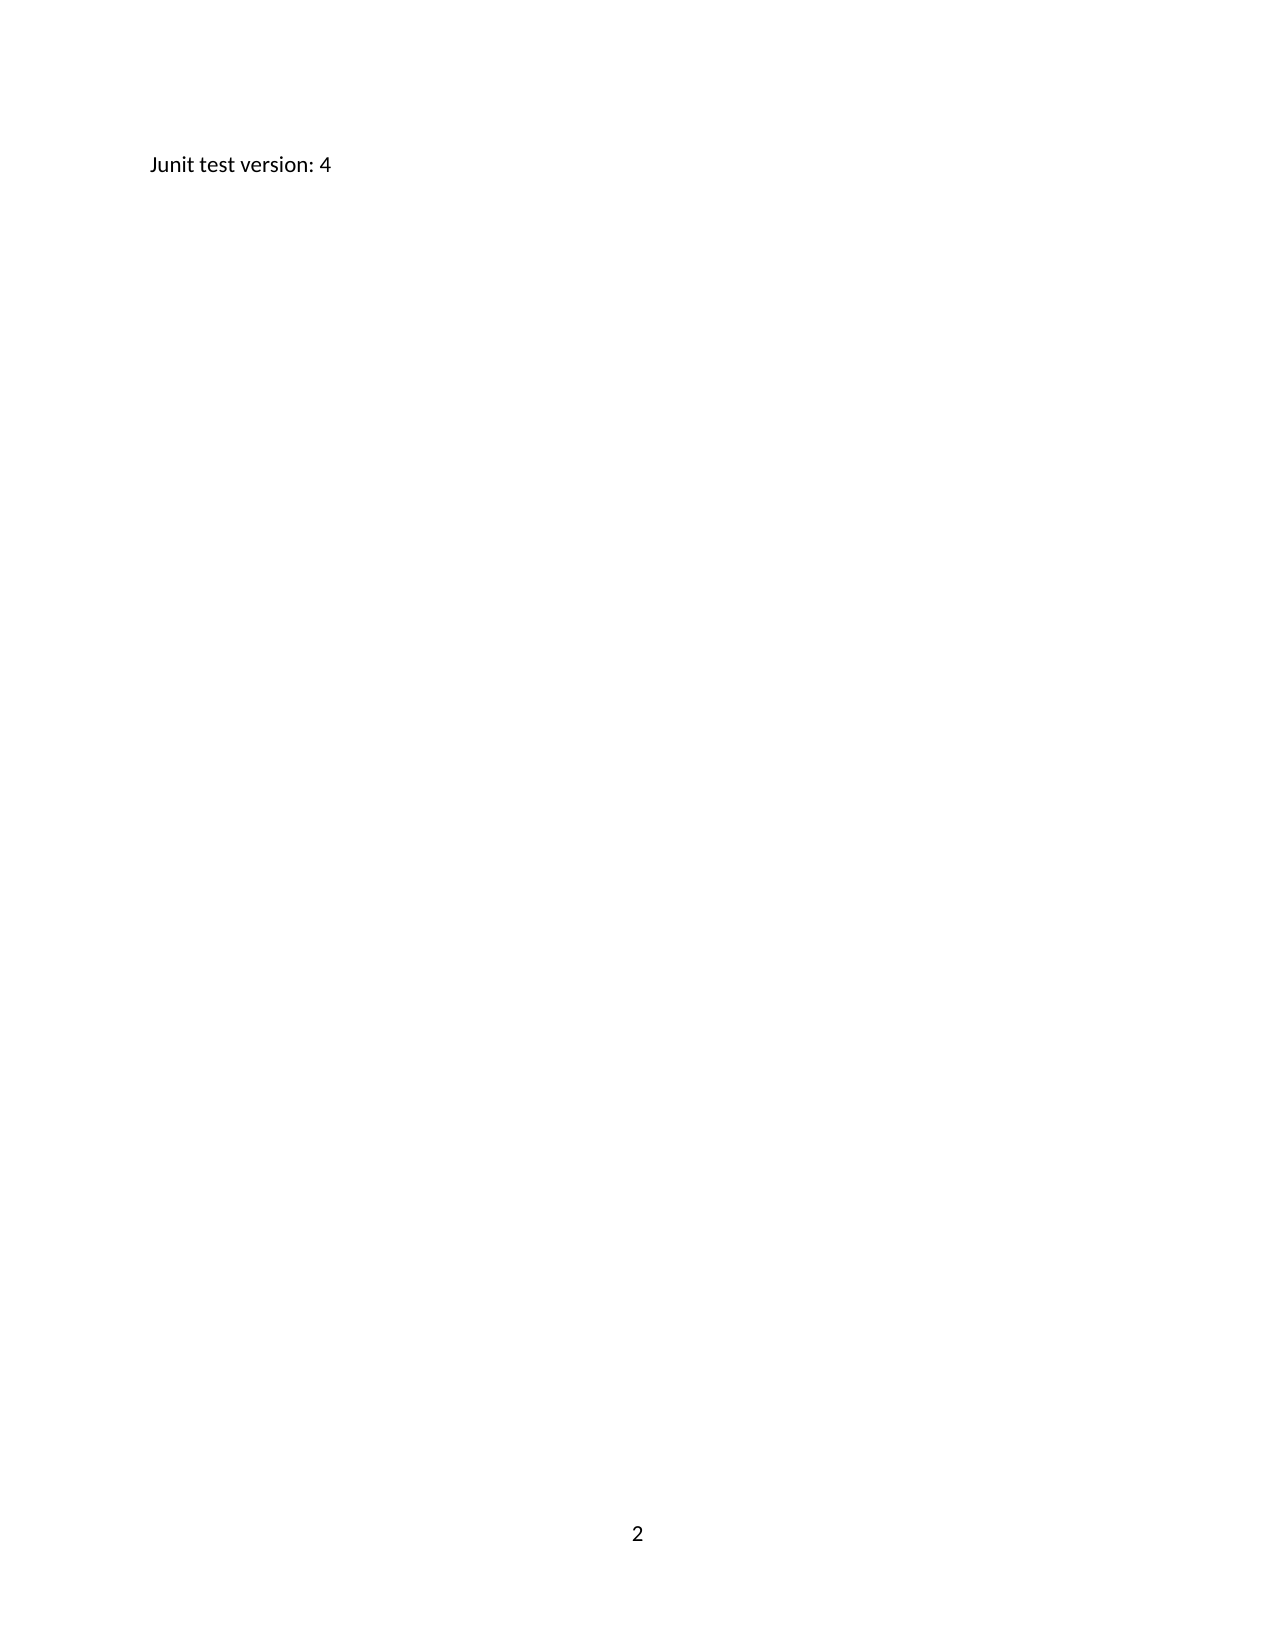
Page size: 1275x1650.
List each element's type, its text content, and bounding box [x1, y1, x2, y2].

text Junit test version: 4 [150, 150, 1125, 178]
